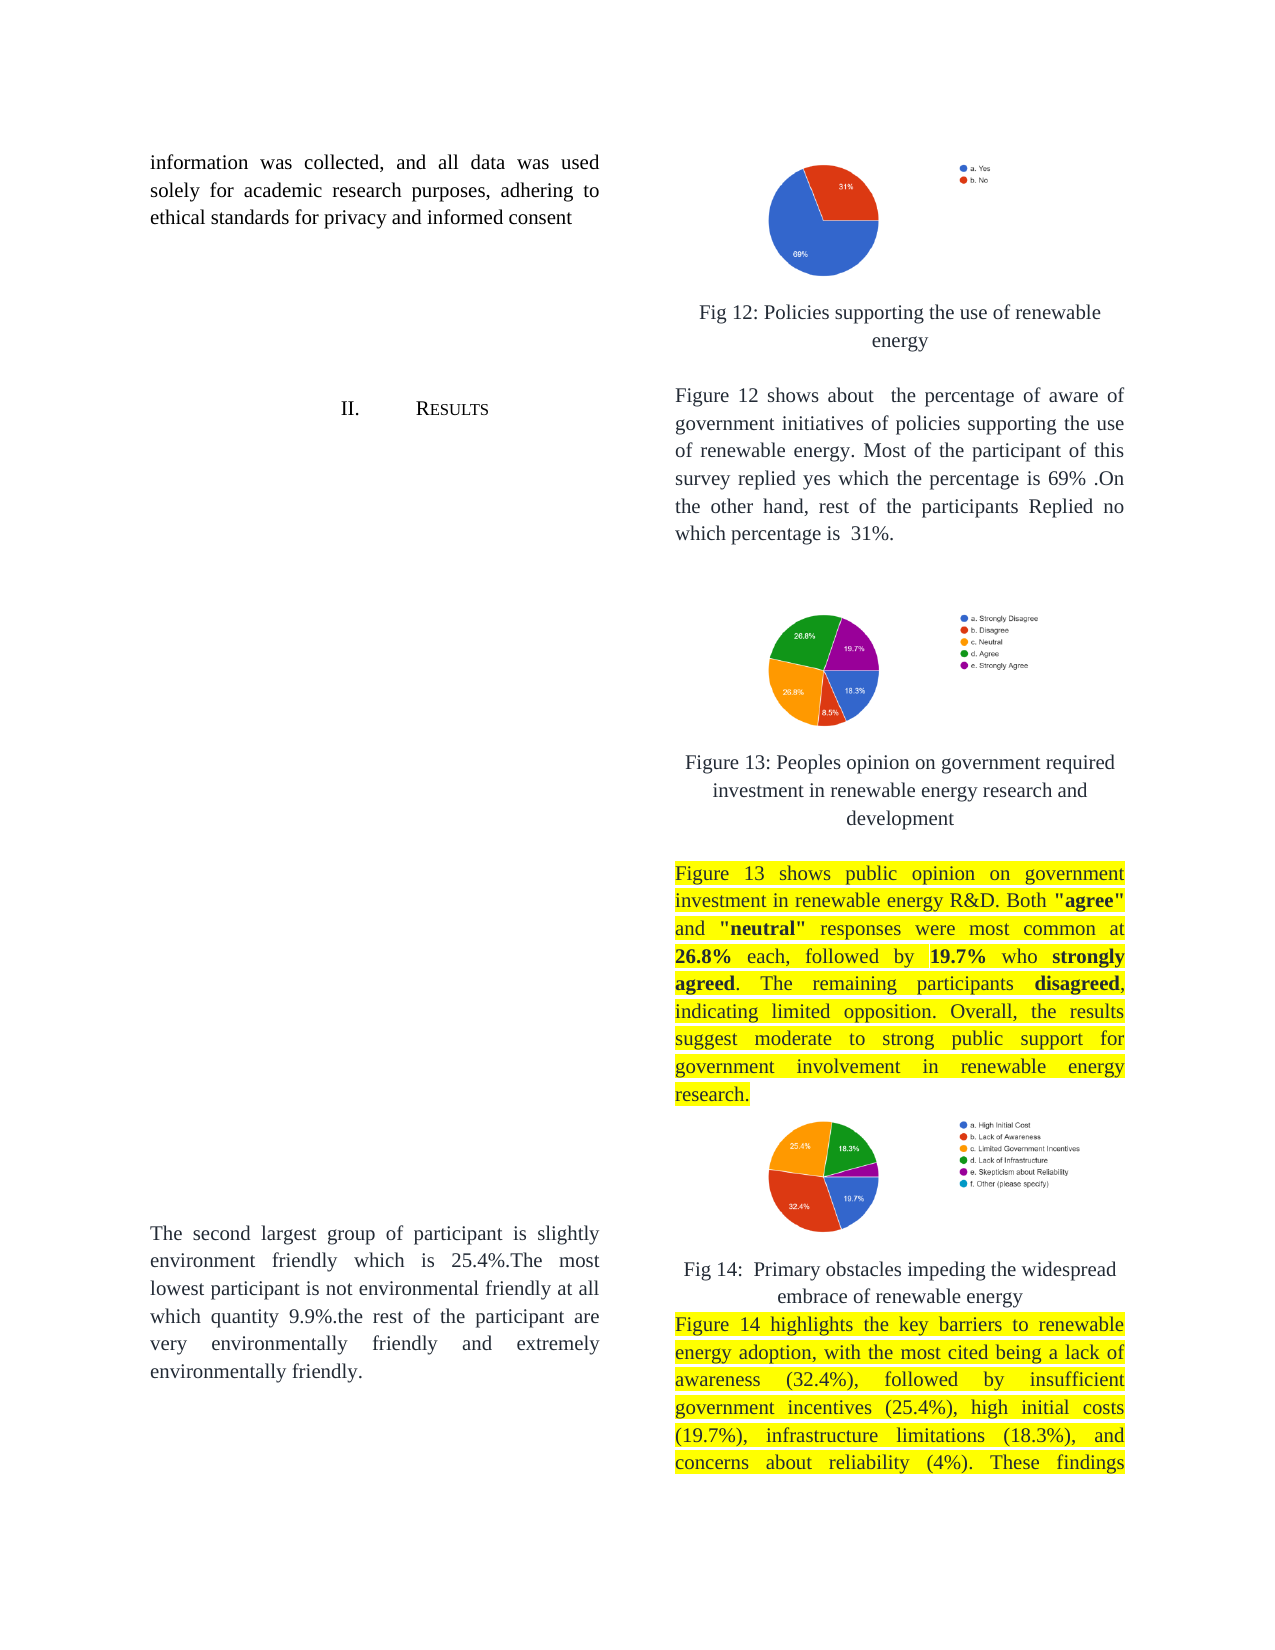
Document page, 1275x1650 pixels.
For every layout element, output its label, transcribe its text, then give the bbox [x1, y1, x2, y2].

picture [675, 1109, 1125, 1253]
text The second largest group of participant is slightly environment friendly which is 25.4%.The most lowest participant is not environmental friendly at all which quantity 9.9%.the rest of the participant are very environmentally friendly and extremely environmentally friendly. [150, 1221, 600, 1383]
text Figure 12 shows about the percentage of aware of government initiatives of policies supporting the use of renewable energy. Most of the participant of this survey replied yes which the percentage is 69% .On the other hand, rest of the participants Replied no which percentage is 31%. [675, 383, 1125, 545]
text Figure 13: Peoples opinion on government required investment in renewable energy research and development [675, 750, 1125, 829]
picture [675, 150, 1125, 297]
text Fig 14: Primary obstacles impeding the widespread embrace of renewable energy [675, 1257, 1125, 1308]
text Fig 12: Policies supporting the use of renewable energy [675, 300, 1125, 352]
list Results [230, 396, 600, 420]
picture [675, 603, 1125, 747]
